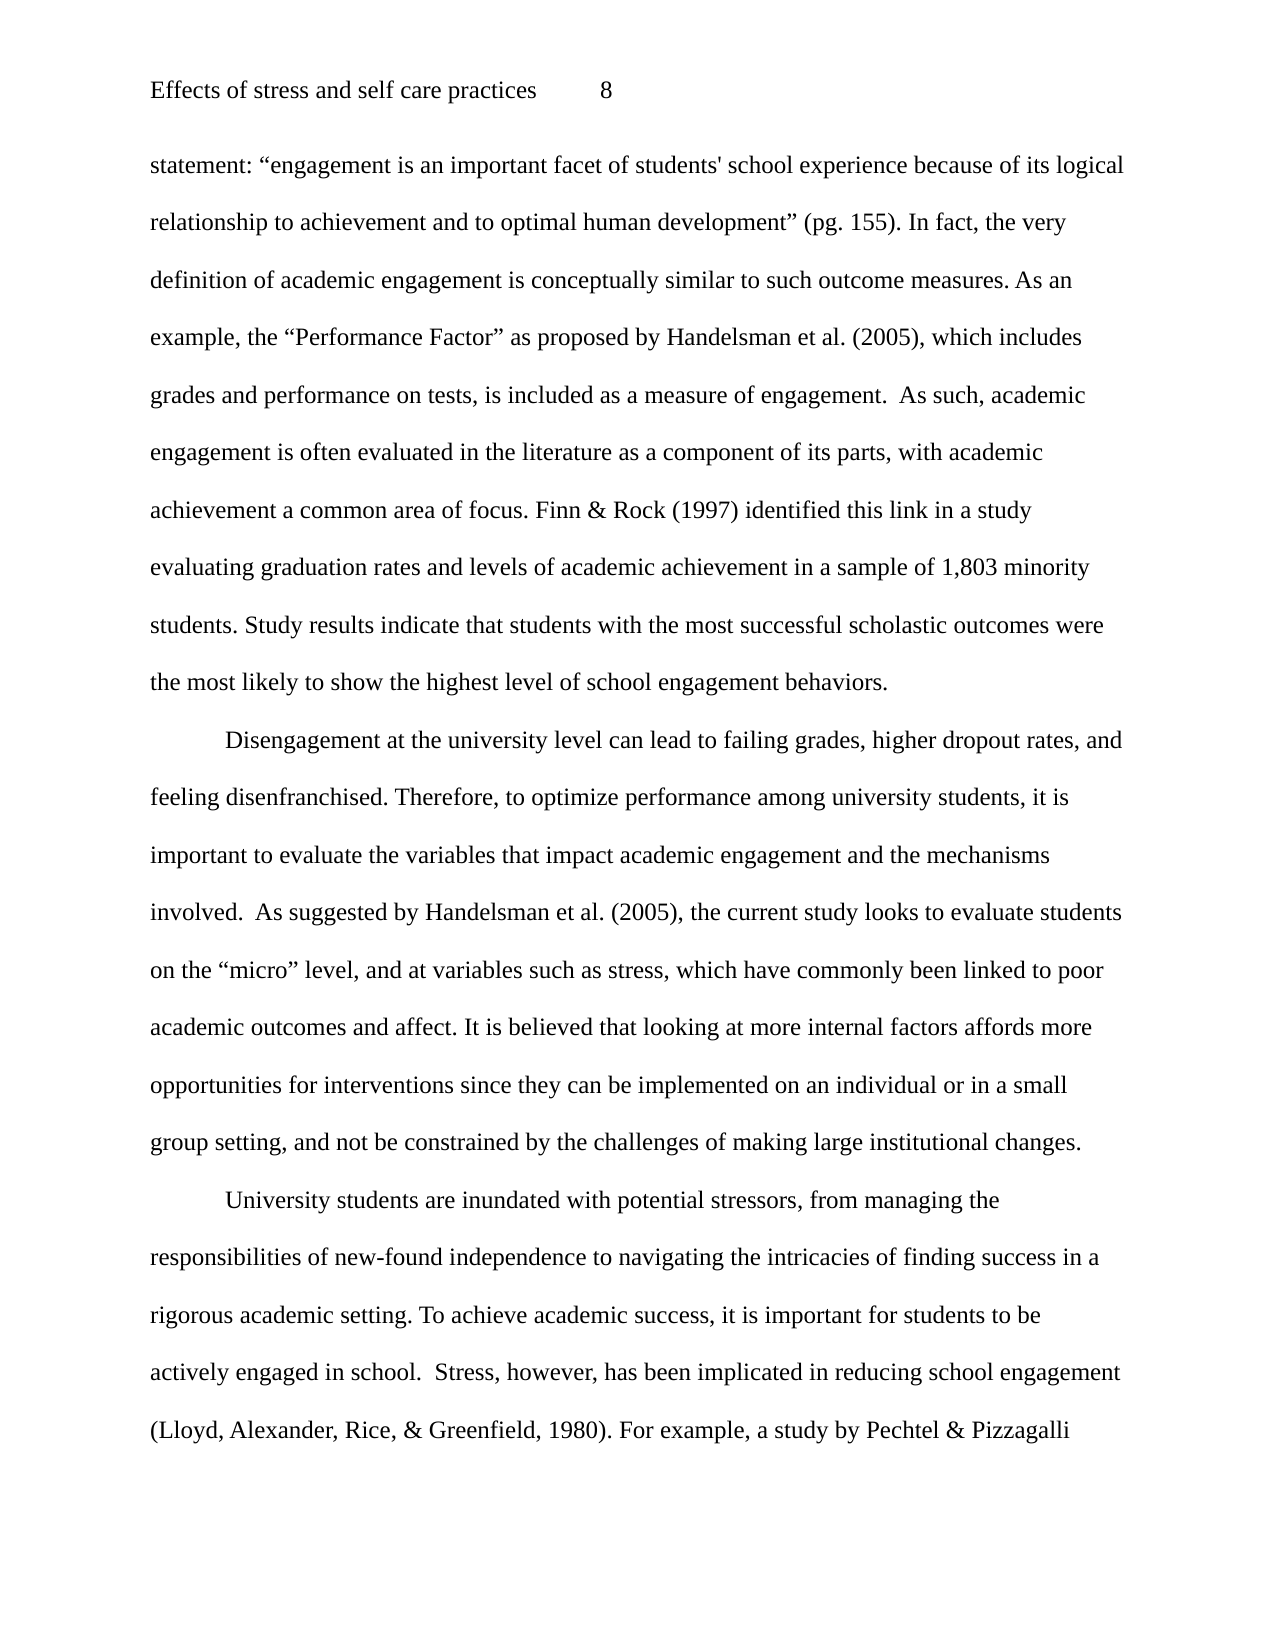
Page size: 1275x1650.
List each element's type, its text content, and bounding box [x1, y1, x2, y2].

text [150, 1185, 1125, 1444]
text Disengagement at the university level can lead to failing grades, higher dropout rates, and feeling disenfranchised. Therefore, to optimize performance among university students, it is important to evaluate the variables that impact academic engagement and the mechanisms involved. As suggested by Handelsman et al. (2005), the current study looks to evaluate students on the “micro” level, and at variables such as stress, which have commonly been linked to poor academic outcomes and affect. It is believed that looking at more internal factors affords more opportunities for interventions since they can be implemented on an individual or in a small group setting, and not be constrained by the challenges of making large institutional changes. [150, 725, 1125, 1156]
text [150, 150, 1125, 696]
